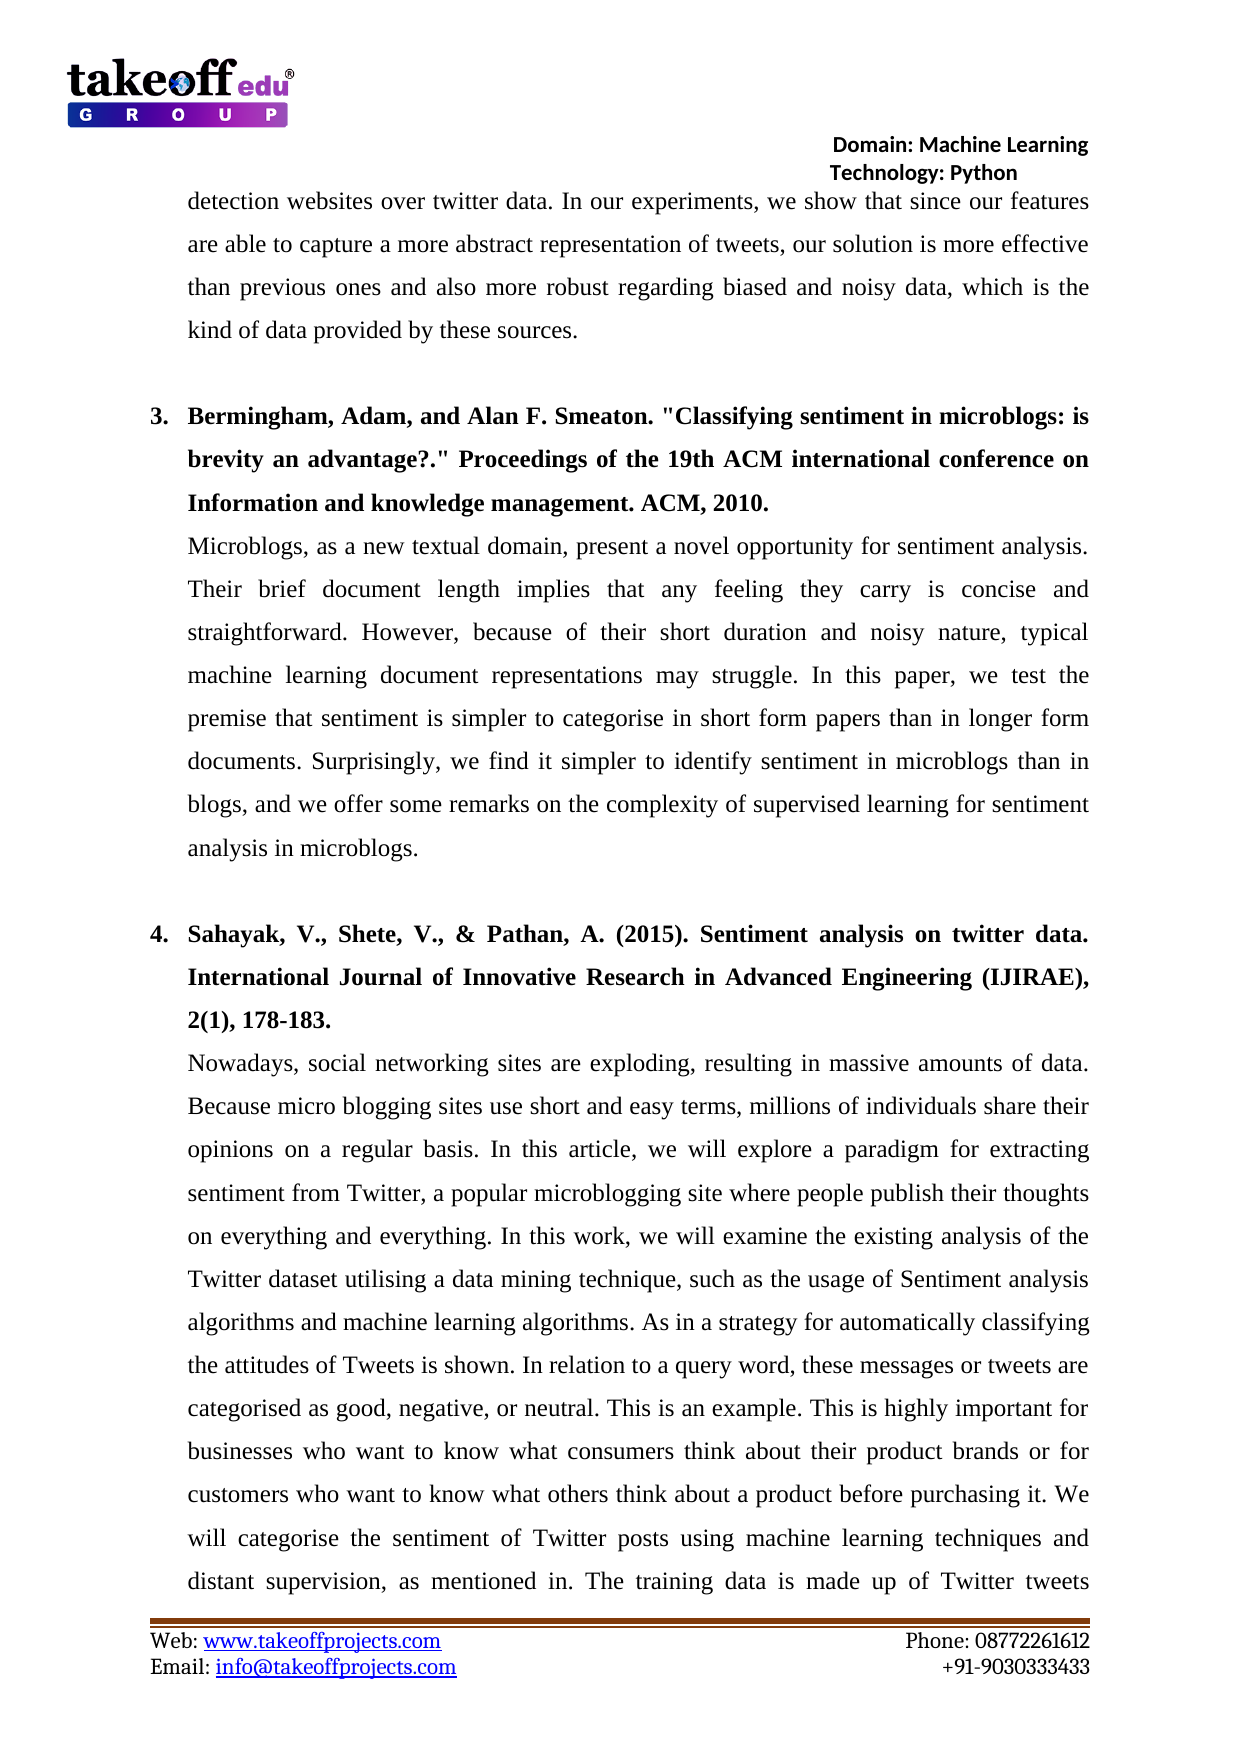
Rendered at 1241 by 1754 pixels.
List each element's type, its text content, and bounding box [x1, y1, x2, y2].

picture [64, 55, 297, 137]
list Bermingham, Adam, and Alan F. Smeaton. "Classifying sentiment in microblogs: is brevity an advantage?." Proceedings of the 19th ACM international conference on Information and knowledge management. ACM, 2010. [150, 401, 1090, 516]
list Sahayak, V., Shete, V., & Pathan, A. (2015). Sentiment analysis on twitter data. International Journal of Innovative Research in Advanced Engineering (IJIRAE), 2(1), 178-183. [150, 919, 1090, 1034]
list Microblogs, as a new textual domain, present a novel opportunity for sentiment analysis. Their brief document length implies that any feeling they carry is concise and straightforward. However, because of their short duration and noisy nature, typical machine learning document representations may struggle. In this paper, we test the premise that sentiment is simpler to categorise in short form papers than in longer form documents. Surprisingly, we find it simpler to identify sentiment in microblogs than in blogs, and we offer some remarks on the complexity of supervised learning for sentiment analysis in microblogs. [187, 531, 1090, 861]
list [187, 1048, 1090, 1594]
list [187, 186, 1090, 344]
